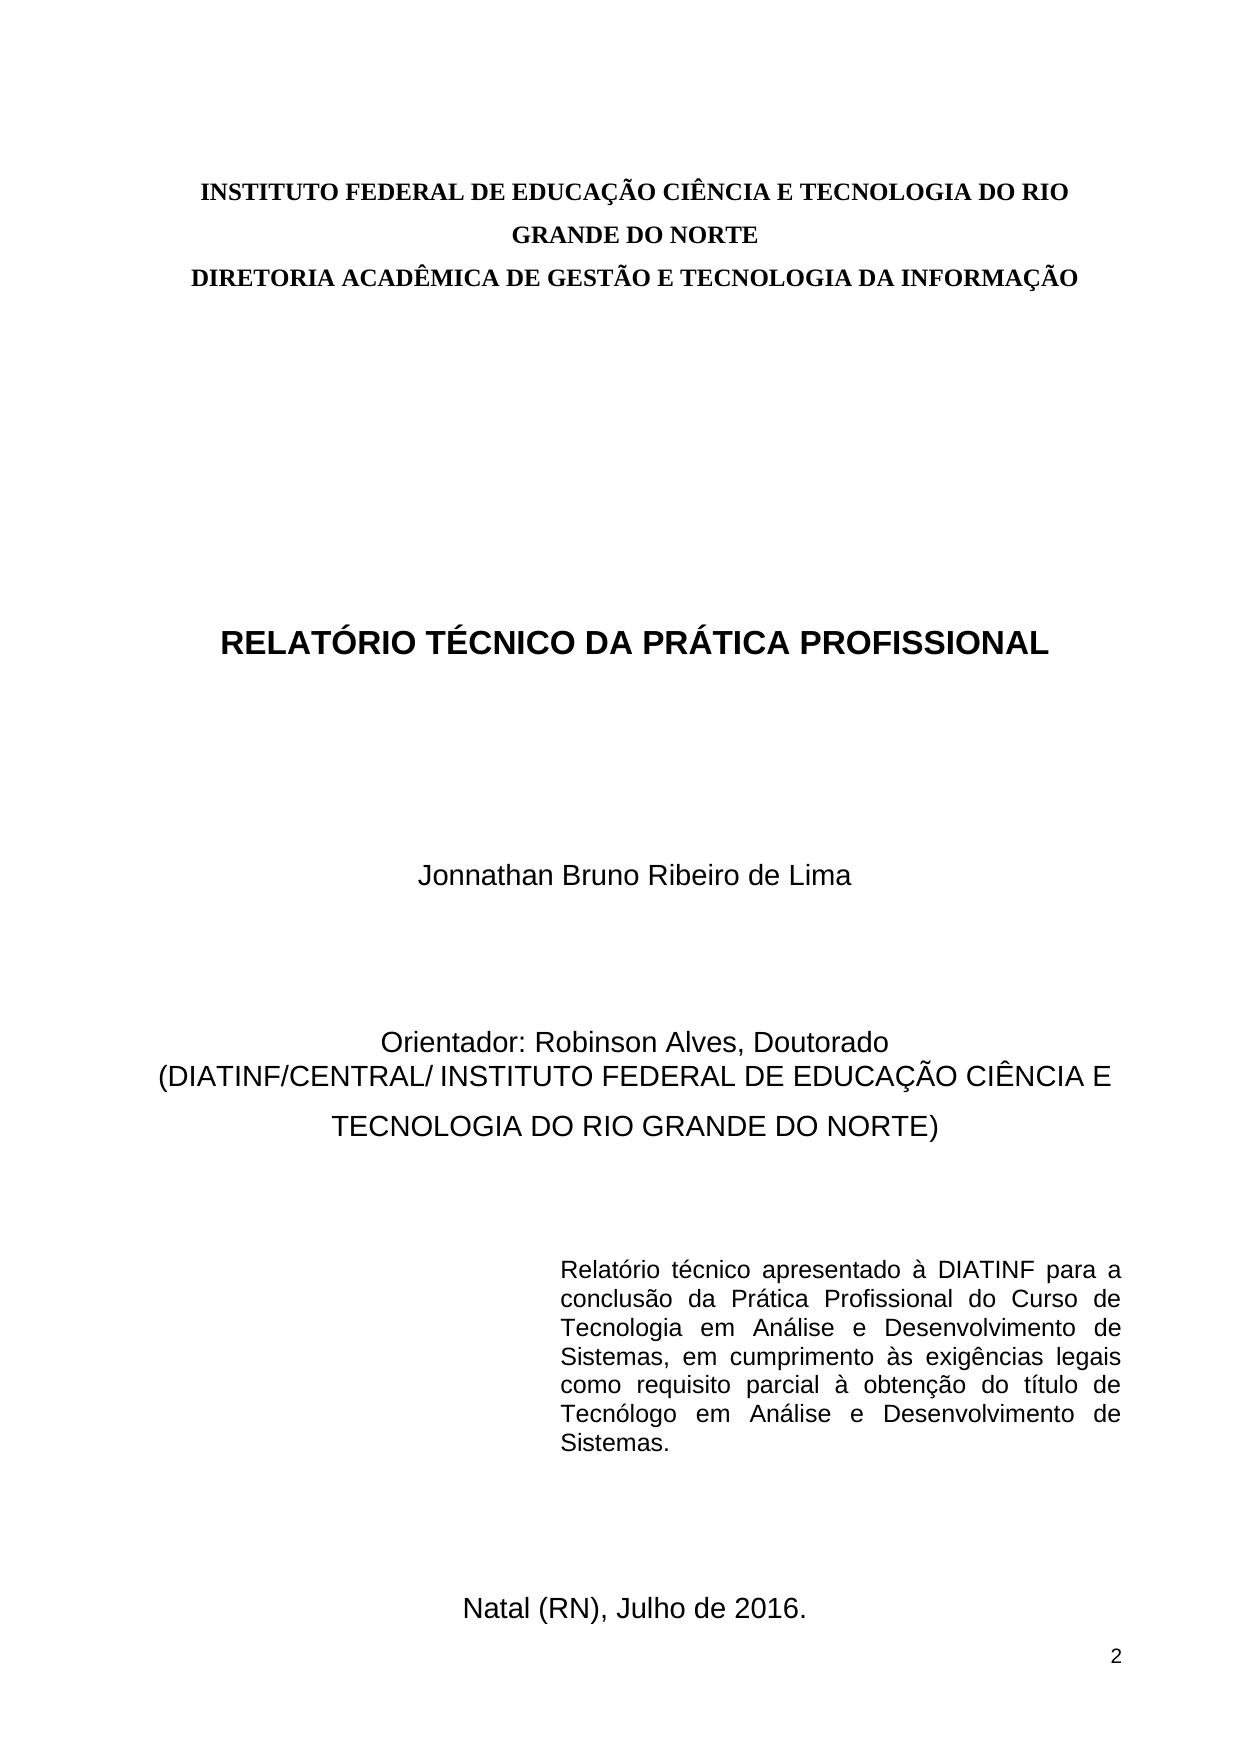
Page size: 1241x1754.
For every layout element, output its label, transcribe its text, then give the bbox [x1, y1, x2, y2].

text (DIATINF/CENTRAL/ INSTITUTO FEDERAL DE EDUCAÇÃO CIÊNCIA E TECNOLOGIA DO RIO GRANDE DO NORTE) [148, 1059, 1122, 1143]
text RELATÓRIO TÉCNICO DA PRÁTICA PROFISSIONAL [148, 623, 1122, 661]
text Jonnathan Bruno Ribeiro de Lima [148, 858, 1122, 891]
text Natal (RN), Julho de 2016.INSTITUTO FEDERAL DE EDUCAÇÃO CIÊNCIA E TECNOLOGIA DO RIO GRANDE DO NORTE [148, 177, 1122, 249]
text DIRETORIA ACADÊMICA DE GESTÃO E TECNOLOGIA DA INFORMAÇÃO [148, 263, 1122, 292]
text Orientador: Robinson Alves, Doutorado [148, 1025, 1122, 1059]
text Relatório técnico apresentado à DIATINF para a conclusão da Prática Profissional do Curso de Tecnologia em Análise e Desenvolvimento de Sistemas, em cumprimento às exigências legais como requisito parcial à obtenção do título de Tecnólogo em Análise e Desenvolvimento de Sistemas. [560, 1255, 1122, 1457]
text Natal (RN), Julho de 2016. [148, 1591, 1122, 1624]
